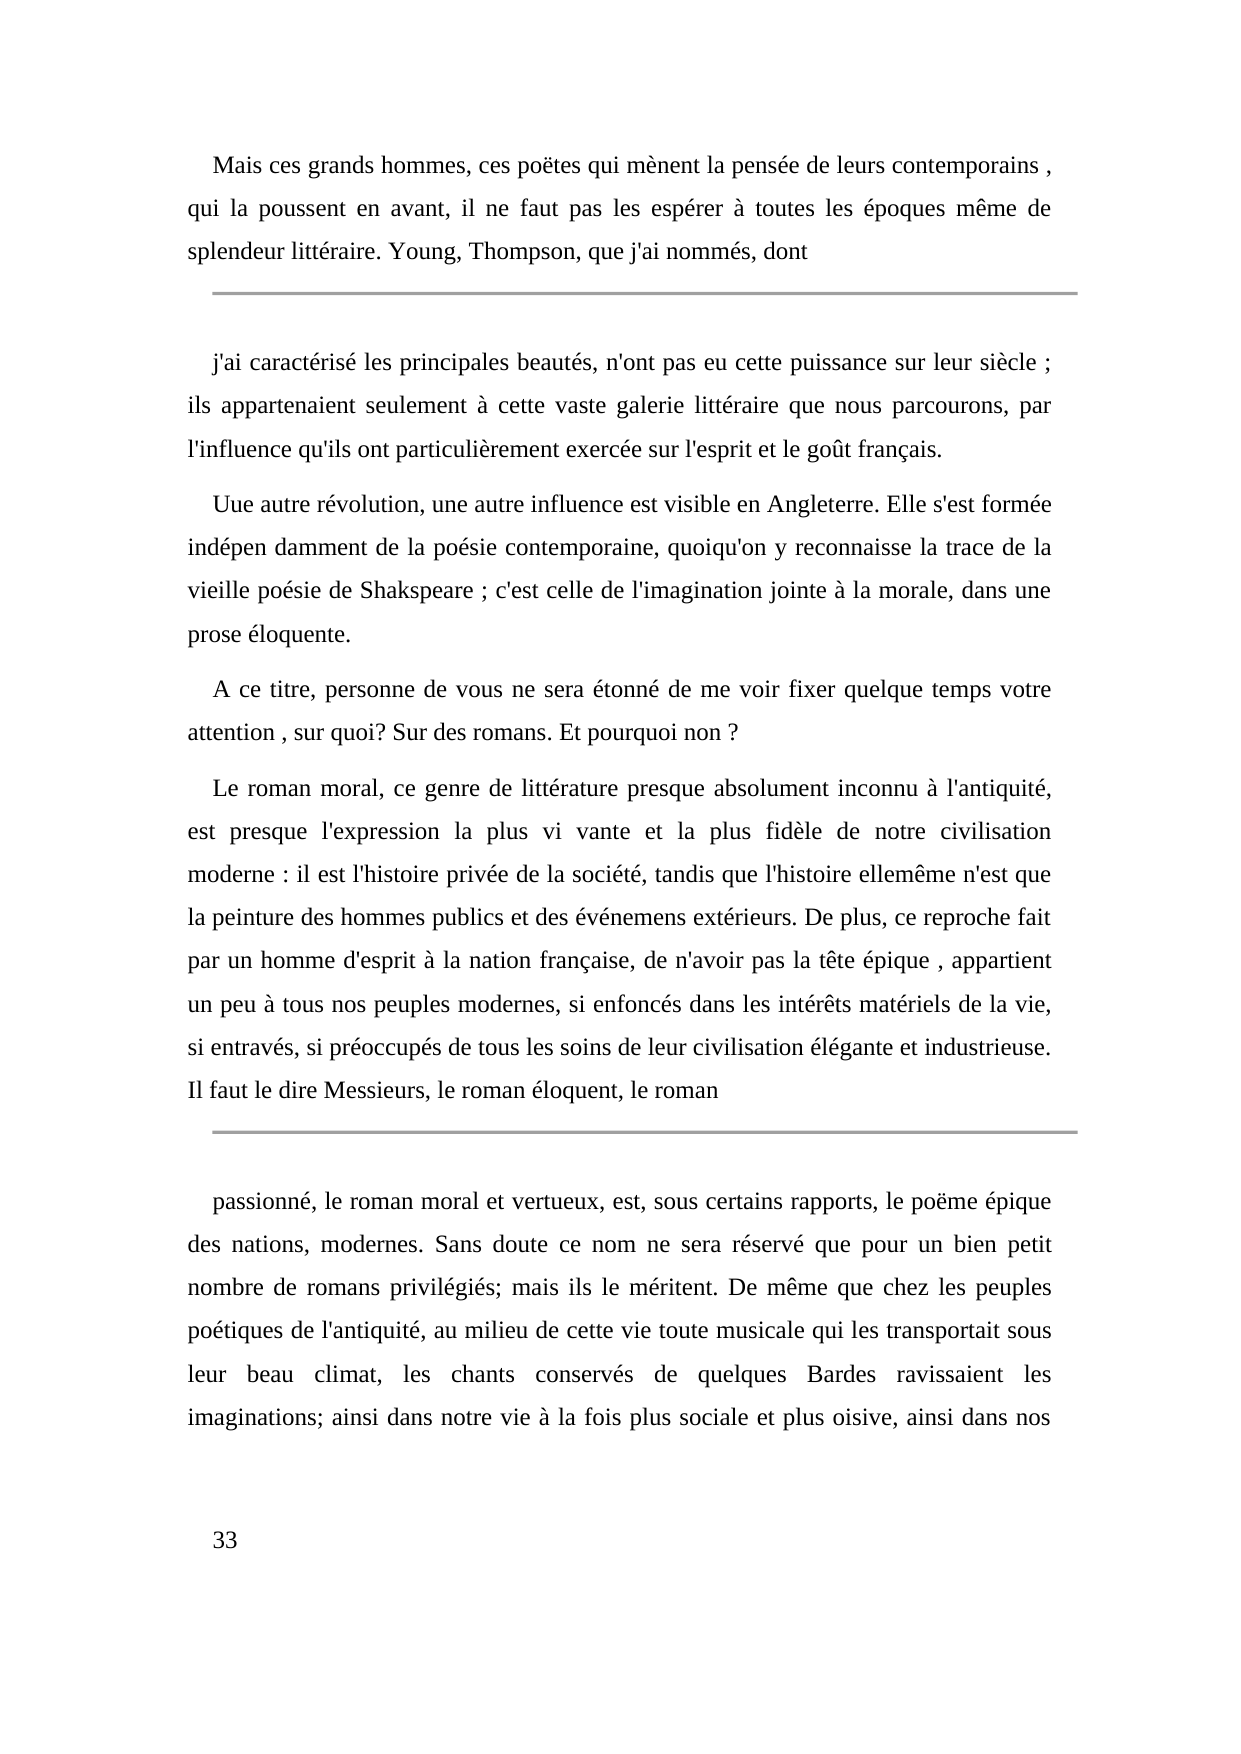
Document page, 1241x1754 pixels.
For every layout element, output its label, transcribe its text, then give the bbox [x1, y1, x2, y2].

text j'ai caractérisé les principales beautés, n'ont pas eu cette puissance sur leur siècle ; ils appartenaient seulement à cette vaste galerie littéraire que nous parcourons, par l'influence qu'ils ont particulièrement exercée sur l'esprit et le goût français. [187, 347, 1053, 462]
text Uue autre révolution, une autre influence est visible en Angleterre. Elle s'est formée indépen damment de la poésie contemporaine, quoiqu'on y reconnaisse la trace de la vieille poésie de Shakspeare ; c'est celle de l'imagination jointe à la morale, dans une prose éloquente. [187, 489, 1053, 647]
text A ce titre, personne de vous ne sera étonné de me voir fixer quelque temps votre attention , sur quoi? Sur des romans. Et pourquoi non ? [187, 674, 1053, 746]
text Mais ces grands hommes, ces poëtes qui mènent la pensée de leurs contemporains , qui la poussent en avant, il ne faut pas les espérer à toutes les époques même de splendeur littéraire. Young, Thompson, que j'ai nommés, dont [187, 150, 1053, 265]
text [187, 1186, 1053, 1431]
text Le roman moral, ce genre de littérature presque absolument inconnu à l'antiquité, est presque l'expression la plus vi vante et la plus fidèle de notre civilisation moderne : il est l'histoire privée de la société, tandis que l'histoire ellemême n'est que la peinture des hommes publics et des événemens extérieurs. De plus, ce reproche fait par un homme d'esprit à la nation française, de n'avoir pas la tête épique , appartient un peu à tous nos peuples modernes, si enfoncés dans les intérêts matériels de la vie, si entravés, si préoccupés de tous les soins de leur civilisation élégante et industrieuse. Il faut le dire Messieurs, le roman éloquent, le roman [187, 773, 1053, 1104]
